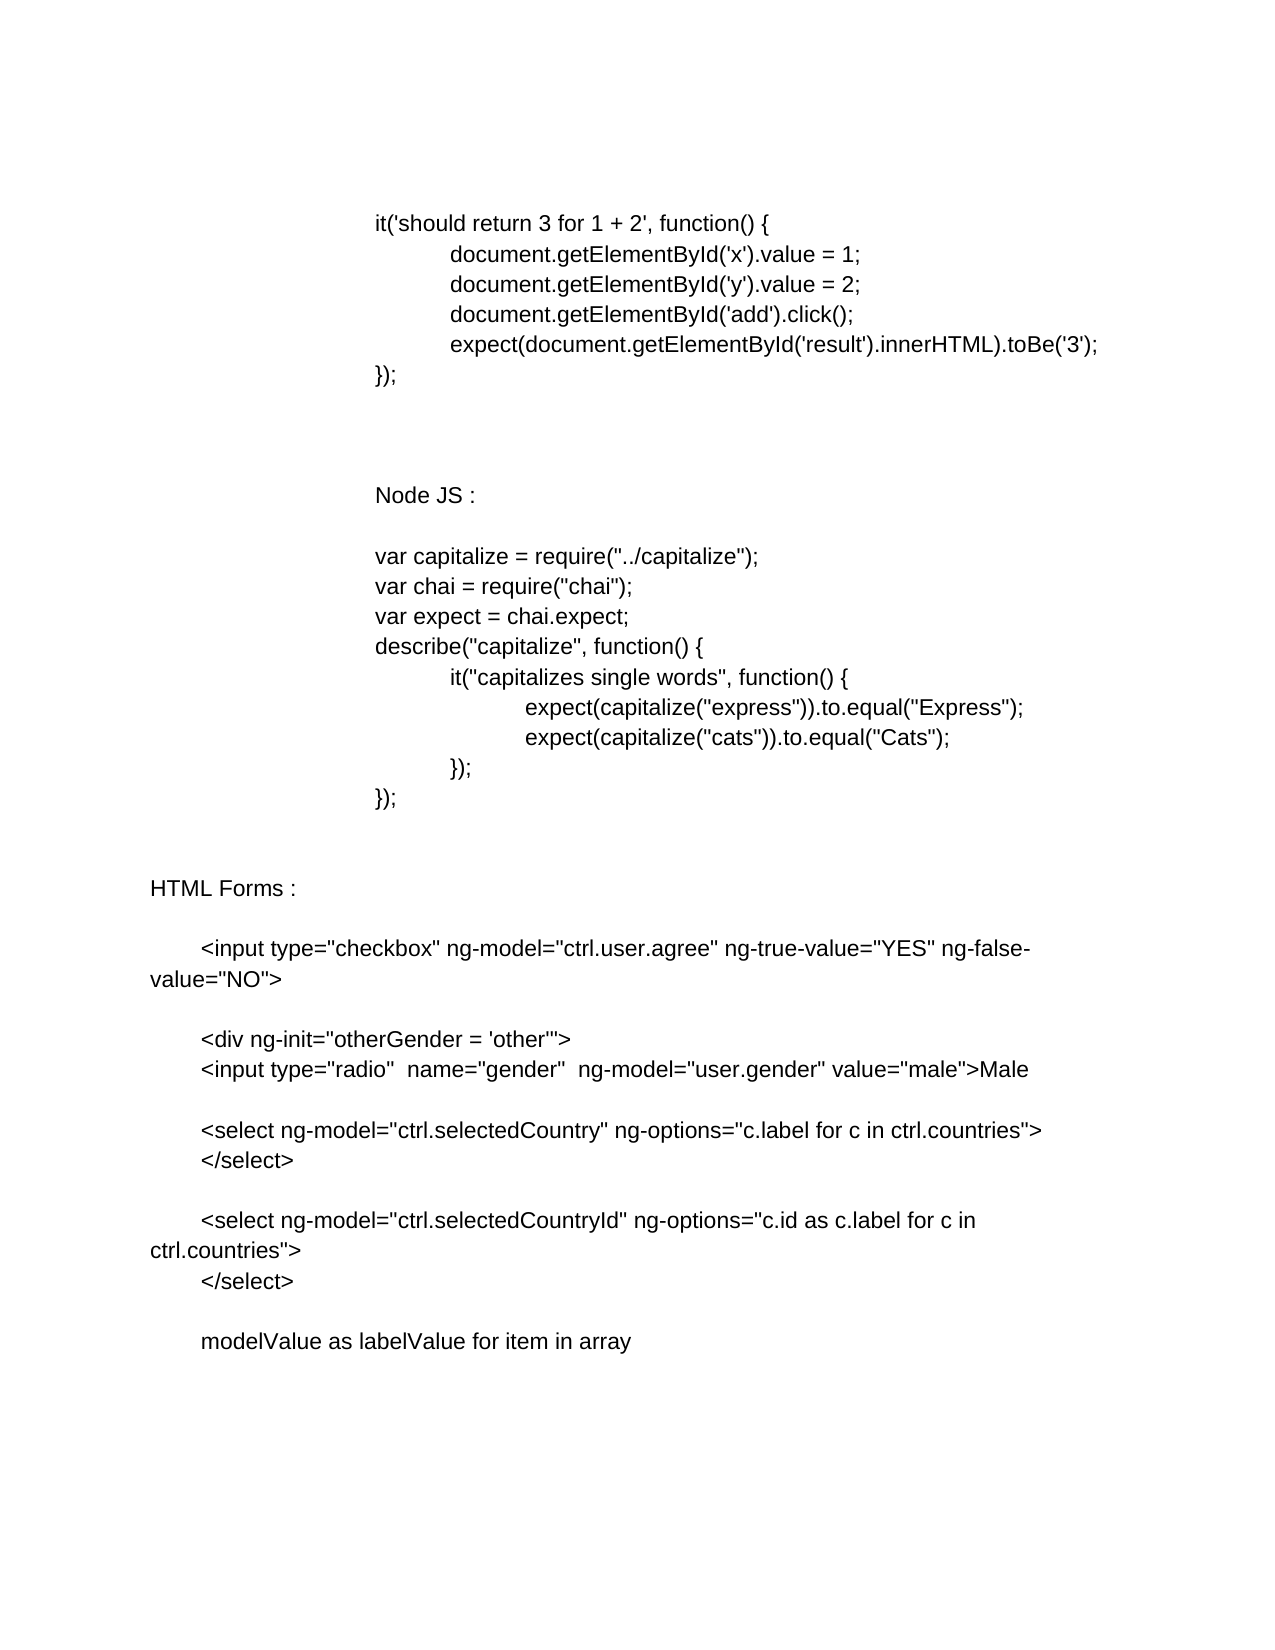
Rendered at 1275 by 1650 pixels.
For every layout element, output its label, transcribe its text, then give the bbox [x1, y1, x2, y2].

text <select ng-model="ctrl.selectedCountry" ng-options="c.label for c in ctrl.countries"> [150, 1117, 1125, 1143]
text <div ng-init="otherGender = 'other'"> [150, 1026, 1125, 1052]
text document.getElementById('x').value = 1; [150, 241, 1125, 267]
text </select> [150, 1268, 1125, 1294]
text <input type="radio" name="gender" ng-model="user.gender" value="male">Male [150, 1056, 1125, 1083]
text var expect = chai.expect; [150, 603, 1125, 629]
text }); [150, 784, 1125, 811]
text <select ng-model="ctrl.selectedCountryId" ng-options="c.id as c.label for c in ctrl.countries"> [150, 1207, 1125, 1264]
text var chai = require("chai"); [150, 573, 1125, 599]
text Node JS : [150, 482, 1125, 509]
text }); [150, 754, 1125, 781]
text it("capitalizes single words", function() { [150, 663, 1125, 690]
text </select> [150, 1147, 1125, 1173]
text expect(capitalize("cats")).to.equal("Cats"); [150, 724, 1125, 750]
text document.getElementById('add').click(); [150, 301, 1125, 327]
text HTML Forms : [150, 875, 1125, 901]
text modelValue as labelValue for item in array [150, 1328, 1125, 1354]
text it('should return 3 for 1 + 2', function() { [150, 210, 1125, 237]
text <input type="checkbox" ng-model="ctrl.user.agree" ng-true-value="YES" ng-false-value="NO"> [150, 935, 1125, 992]
text expect(document.getElementById('result').innerHTML).toBe('3'); [150, 331, 1125, 358]
text describe("capitalize", function() { [150, 633, 1125, 660]
text document.getElementById('y').value = 2; [150, 271, 1125, 297]
text expect(capitalize("express")).to.equal("Express"); [150, 694, 1125, 720]
text }); [150, 361, 1125, 388]
text var capitalize = require("../capitalize"); [150, 543, 1125, 569]
